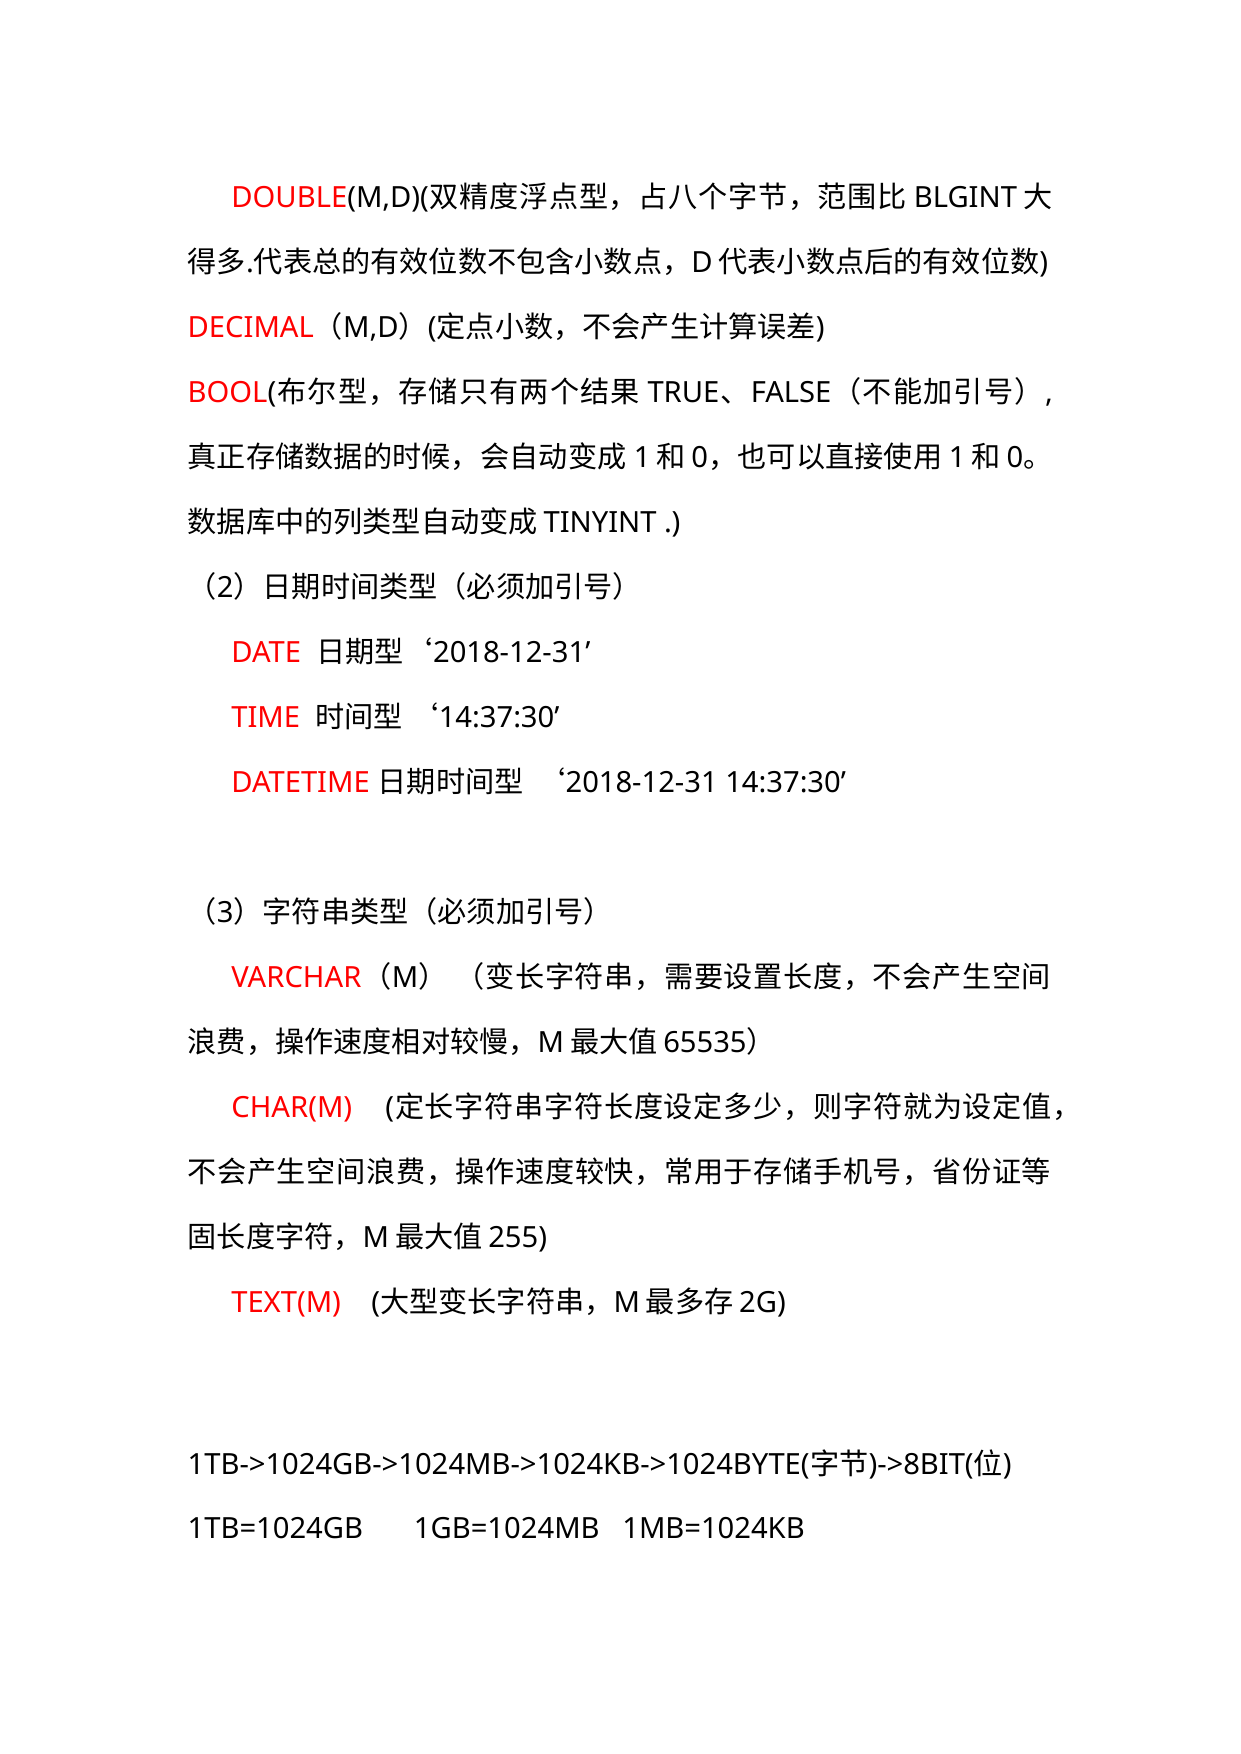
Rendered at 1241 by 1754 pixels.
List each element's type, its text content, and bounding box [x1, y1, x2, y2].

text TIME 时间型 ‘14:37:30’ [187, 682, 1053, 747]
text （2）日期时间类型（必须加引号） [187, 552, 1053, 617]
text CHAR(M) (定长字符串字符长度设定多少，则字符就为设定值，不会产生空间浪费，操作速度较快，常用于存储手机号，省份证等固长度字符，M最大值255) [187, 1072, 1053, 1267]
text DOUBLE(M,D)(双精度浮点型，占八个字节，范围比BLGINT大得多.代表总的有效位数不包含小数点，D代表小数点后的有效位数) [187, 162, 1053, 292]
text BOOL(布尔型，存储只有两个结果TRUE、FALSE（不能加引号）,真正存储数据的时候，会自动变成1和0，也可以直接使用1和0。数据库中的列类型自动变成TINYINT .) [187, 357, 1053, 552]
text TEXT(M) (大型变长字符串，M最多存2G) [187, 1267, 1053, 1332]
text 1TB->1024GB->1024MB->1024KB->1024BYTE(字节)->8BIT(位) [187, 1429, 1053, 1494]
text DATE 日期型‘2018-12-31’ [187, 617, 1053, 682]
text 1TB=1024GB 1GB=1024MB 1MB=1024KB [187, 1494, 1053, 1559]
text VARCHAR（M） （变长字符串，需要设置长度，不会产生空间浪费，操作速度相对较慢，M最大值65535） [187, 942, 1053, 1072]
text DATETIME 日期时间型 ‘2018-12-31 14:37:30’ [187, 747, 1053, 812]
text DECIMAL（M,D）(定点小数，不会产生计算误差) [187, 292, 1053, 357]
text （3）字符串类型（必须加引号） [187, 877, 1053, 942]
